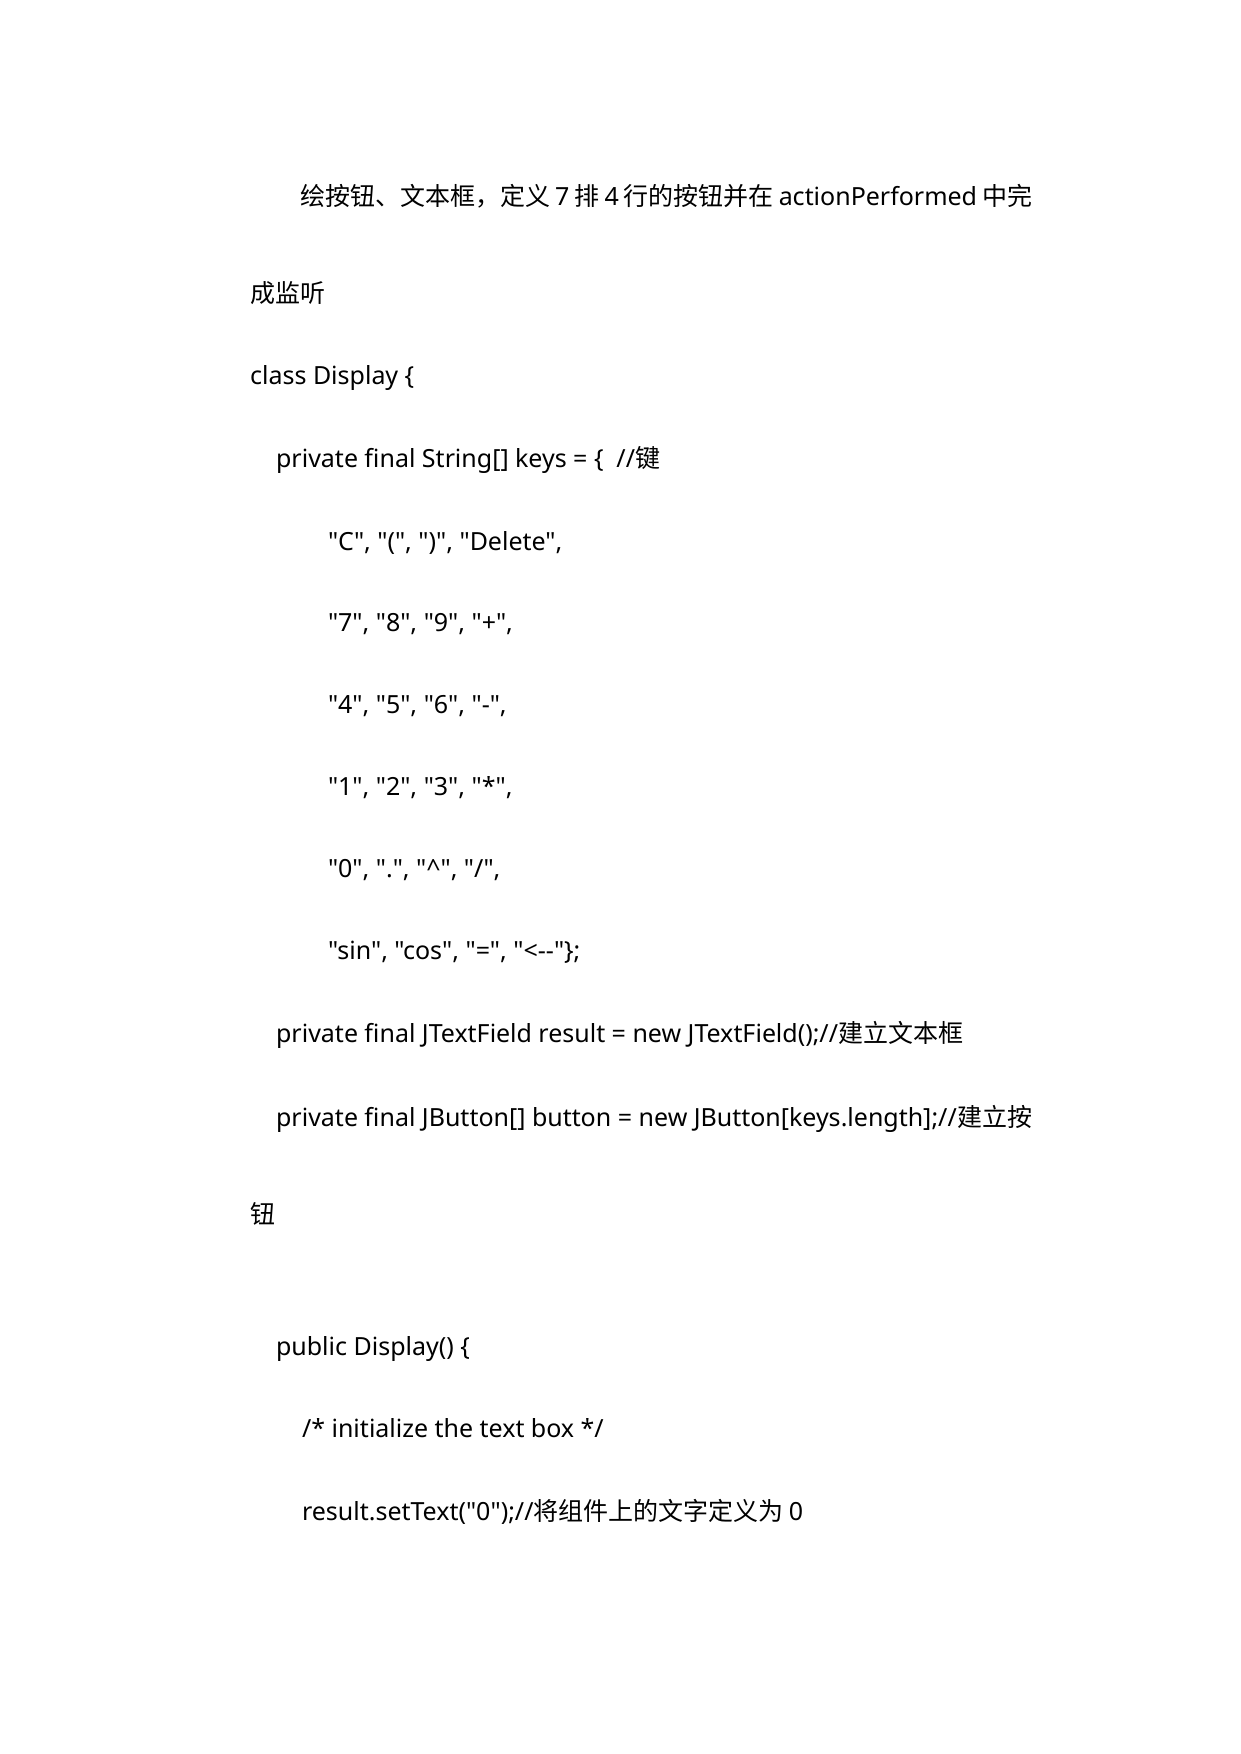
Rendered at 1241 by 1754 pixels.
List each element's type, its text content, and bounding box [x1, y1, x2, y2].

list "1", "2", "3", "*", [250, 754, 1053, 819]
list private final JTextField result = new JTextField();//建立文本框 [250, 999, 1053, 1064]
list private final JButton[] button = new JButton[keys.length];//建立按钮 [250, 1083, 1053, 1245]
list "sin", "cos", "=", "<--"}; [250, 918, 1053, 983]
list public Display() { [250, 1313, 1053, 1378]
list result.setText("0");//将组件上的文字定义为0 [250, 1477, 1053, 1542]
list /* initialize the text box */ [250, 1395, 1053, 1460]
list "7", "8", "9", "+", [250, 590, 1053, 655]
list 绘按钮、文本框，定义7排4行的按钮并在actionPerformed中完成监听 [250, 162, 1053, 324]
list "4", "5", "6", "-", [250, 672, 1053, 737]
list private final String[] keys = { //键 [250, 424, 1053, 489]
list "0", ".", "^", "/", [250, 836, 1053, 901]
list "C", "(", ")", "Delete", [250, 508, 1053, 573]
list class Display { [250, 343, 1053, 408]
